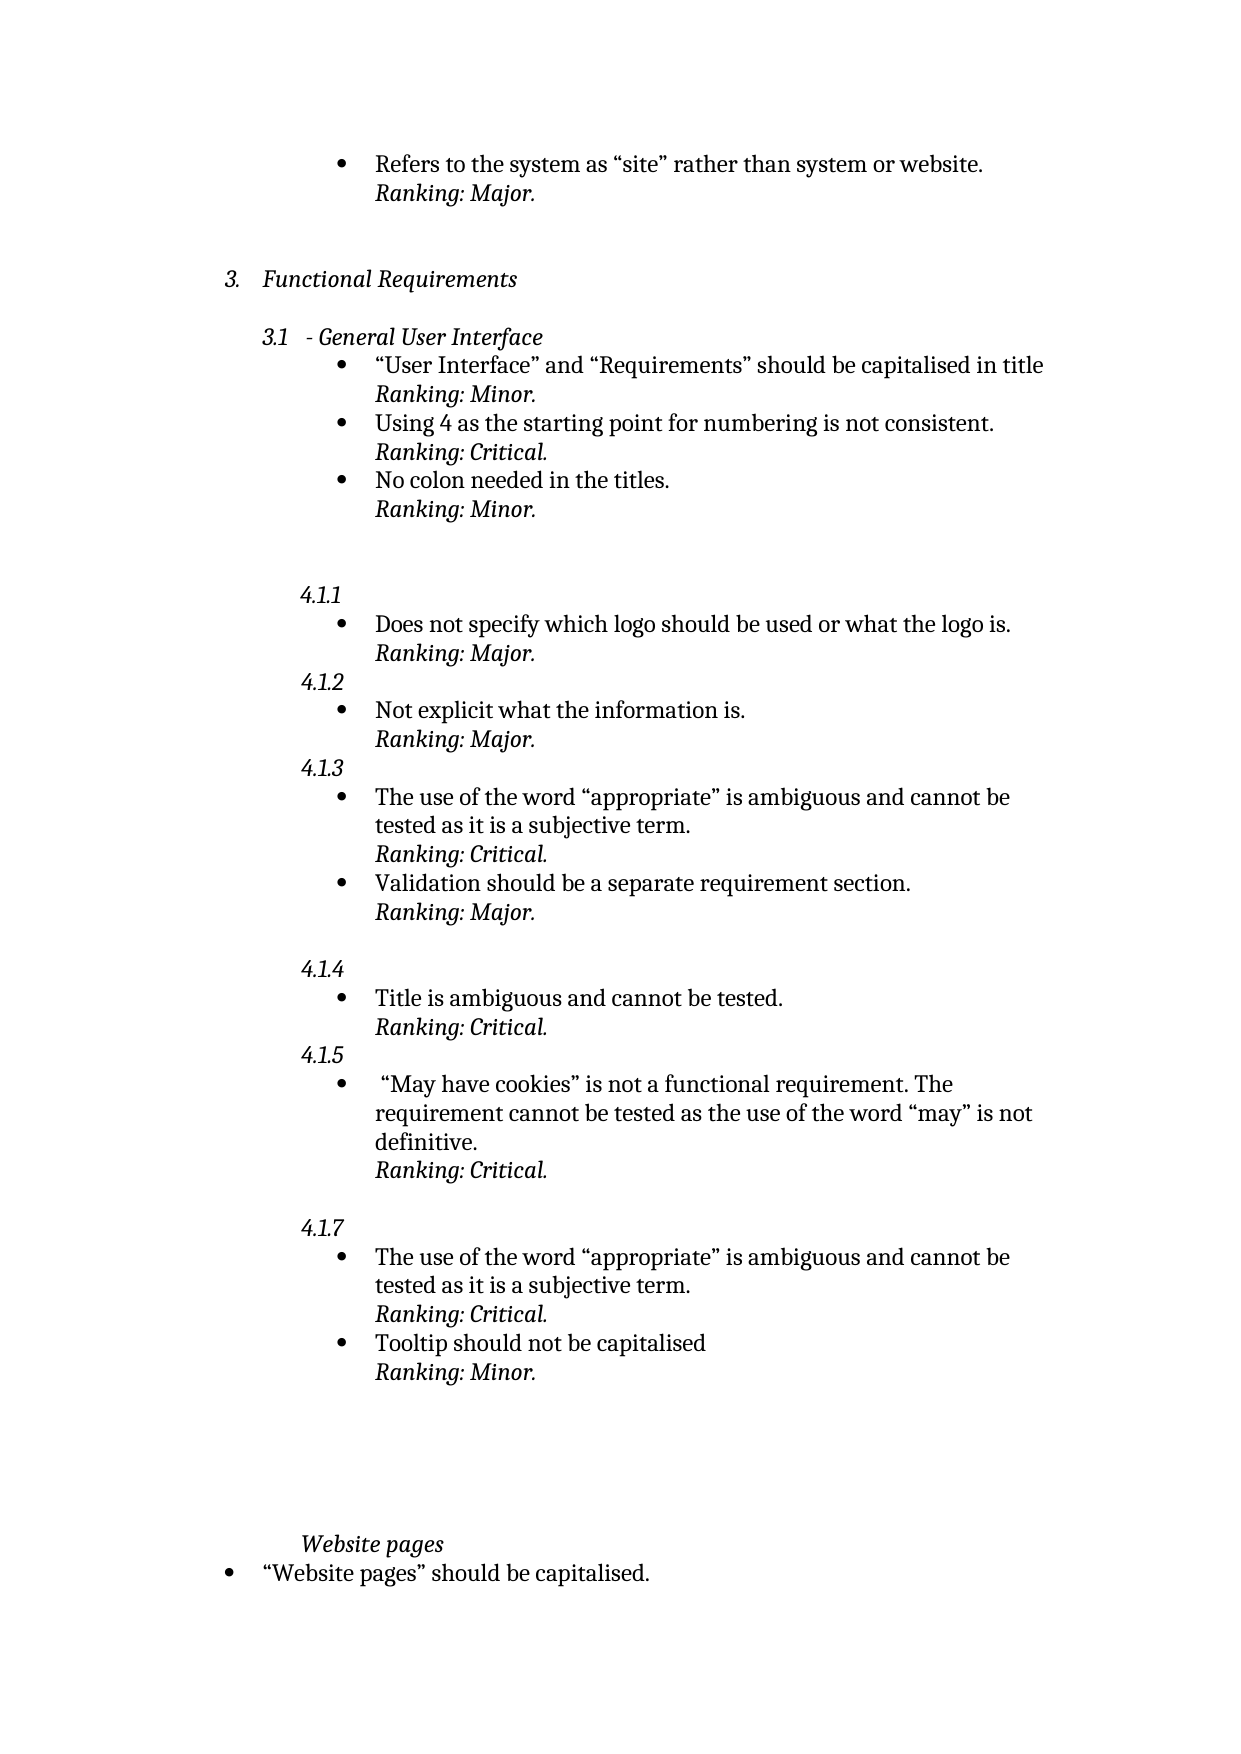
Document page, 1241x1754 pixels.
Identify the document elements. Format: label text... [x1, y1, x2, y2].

text Website pages [187, 1530, 1053, 1559]
list Ranking: Critical. [375, 1156, 1053, 1185]
list - General User Interface [262, 322, 1053, 351]
list Does not specify which logo should be used or what the logo is. [337, 610, 1053, 639]
text 4.1.4 [187, 955, 1053, 984]
list Using 4 as the starting point for numbering is not consistent. [337, 409, 1053, 437]
list Ranking: Minor. [375, 495, 1053, 524]
list Ranking: Major. [375, 639, 1053, 667]
list Ranking: Minor. [375, 1357, 1053, 1386]
list Ranking: Critical. [375, 1012, 1053, 1041]
list “Website pages” should be capitalised. [225, 1559, 1053, 1587]
list Ranking: Major. [375, 897, 1053, 926]
list No colon needed in the titles. [337, 466, 1053, 495]
list Ranking: Major. [375, 725, 1053, 754]
list The use of the word “appropriate” is ambiguous and cannot be tested as it is a subjective term. [337, 1242, 1053, 1300]
list Ranking: Major. [375, 179, 1053, 207]
text 4.1.3 [187, 754, 1053, 782]
text 4.1.2 [187, 667, 1053, 696]
list Refers to the system as “site” rather than system or website. [337, 150, 1053, 179]
text 4.1.5 [187, 1041, 1053, 1070]
list Ranking: Minor. [375, 380, 1053, 409]
list “May have cookies” is not a functional requirement. The requirement cannot be tested as the use of the word “may” is not definitive. [337, 1070, 1053, 1156]
list Ranking: Critical. [375, 840, 1053, 869]
list Ranking: Critical. [375, 437, 1053, 466]
list “User Interface” and “Requirements” should be capitalised in title [337, 351, 1053, 380]
list Functional Requirements [225, 265, 1053, 294]
list Validation should be a separate requirement section. [337, 869, 1053, 897]
list Ranking: Critical. [375, 1300, 1053, 1329]
list Title is ambiguous and cannot be tested. [337, 984, 1053, 1012]
list Tooltip should not be capitalised [337, 1329, 1053, 1357]
list The use of the word “appropriate” is ambiguous and cannot be tested as it is a subjective term. [337, 782, 1053, 840]
list 4.1.1 [300, 581, 1053, 610]
text 4.1.7 [187, 1214, 1053, 1242]
list Not explicit what the information is. [337, 696, 1053, 725]
